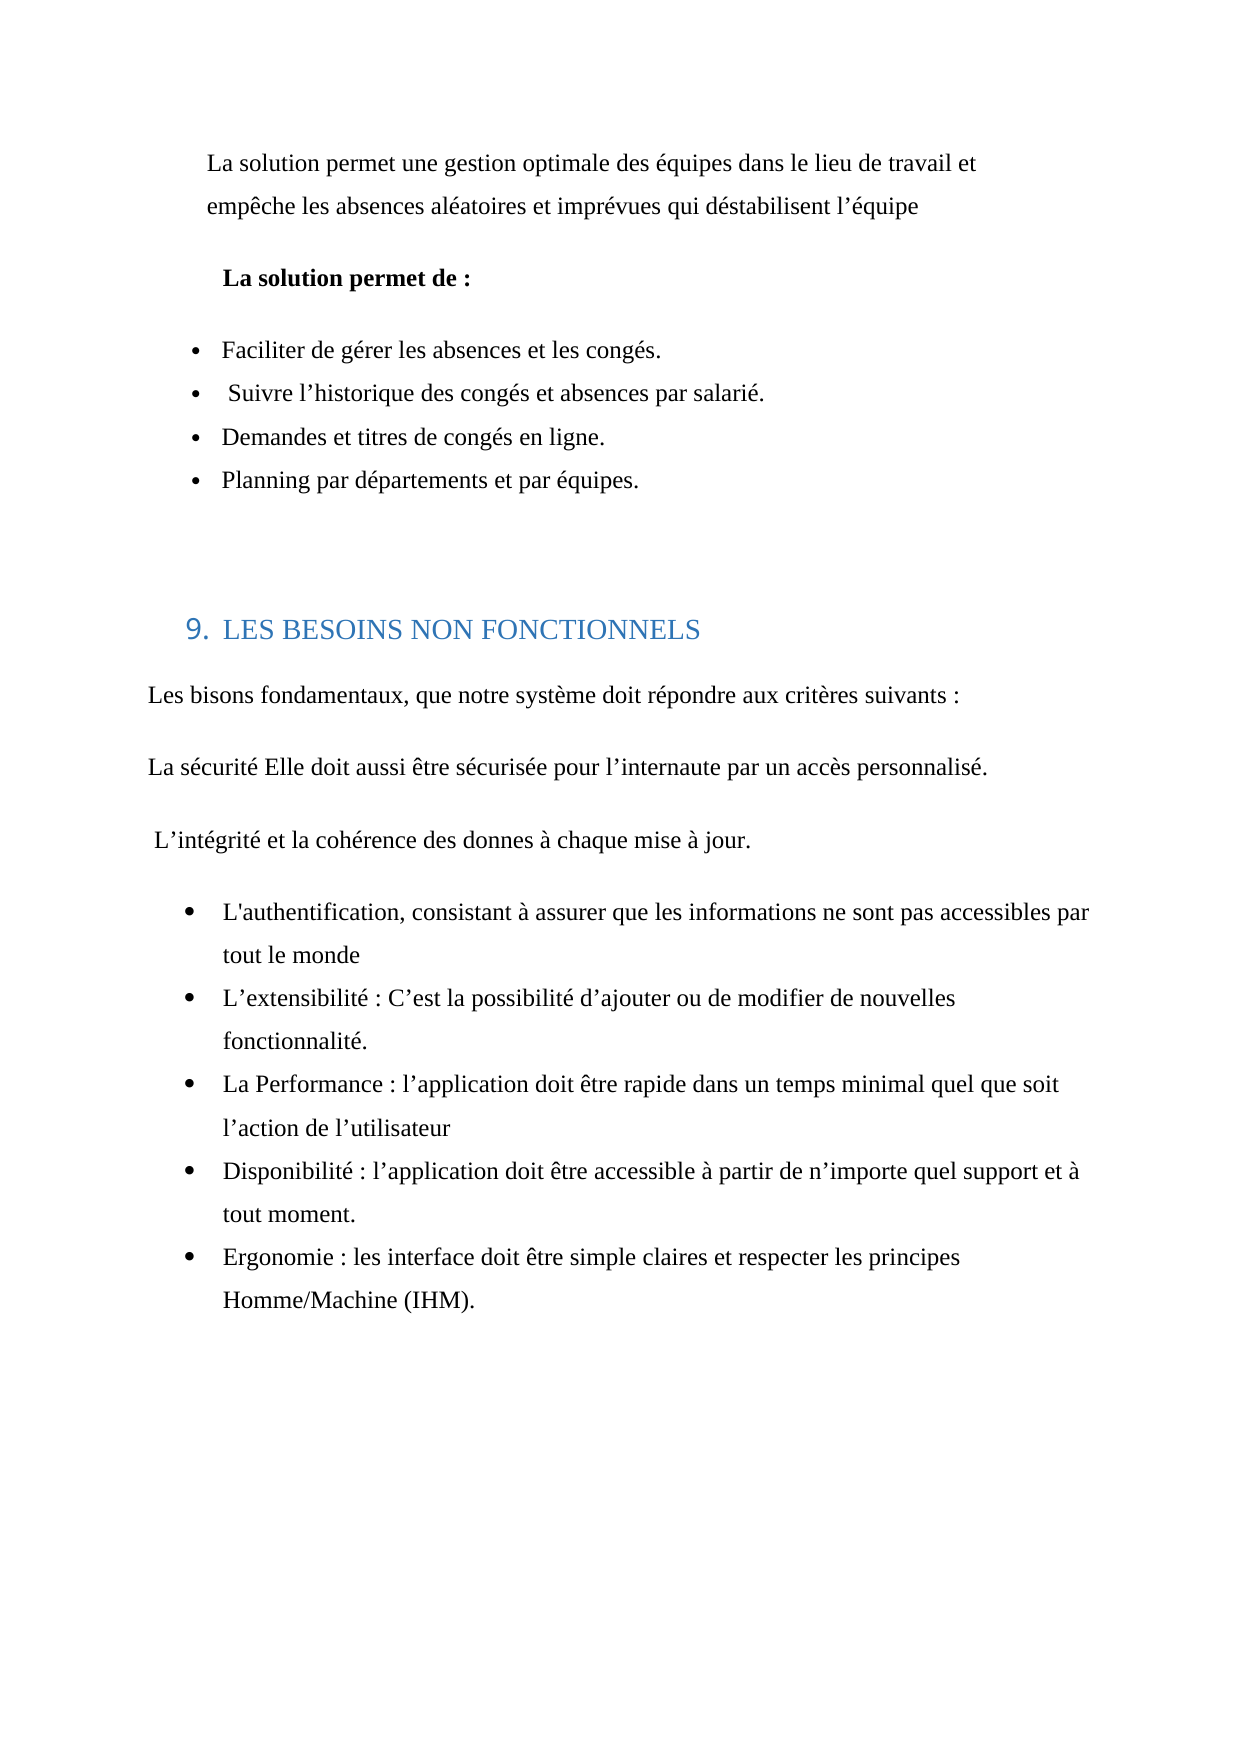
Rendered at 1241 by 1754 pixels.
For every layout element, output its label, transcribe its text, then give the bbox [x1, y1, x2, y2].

text L’intégrité et la cohérence des donnes à chaque mise à jour. [148, 825, 1093, 853]
list Planning par départements et par équipes. [192, 465, 1093, 493]
list L’extensibilité : C’est la possibilité d’ajouter ou de modifier de nouvelles fonctionnalité. [185, 983, 1093, 1055]
list Suivre l’historique des congés et absences par salarié. [192, 378, 1093, 407]
text La solution permet une gestion optimale des équipes dans le lieu de travail et empêche les absences aléatoires et imprévues qui déstabilisent l’équipe [207, 148, 1093, 219]
list Faciliter de gérer les absences et les congés. [192, 335, 1093, 364]
list Disponibilité : l’application doit être accessible à partir de n’importe quel support et à tout moment. [185, 1156, 1093, 1228]
list L'authentification, consistant à assurer que les informations ne sont pas accessibles par tout le monde [185, 897, 1093, 969]
list La Performance : l’application doit être rapide dans un temps minimal quel que soit l’action de l’utilisateur [185, 1069, 1093, 1141]
list La solution permet de : [223, 263, 1093, 292]
subtitle Les besoins non fonctionnels [185, 608, 1093, 648]
list Demandes et titres de congés en ligne. [192, 422, 1093, 450]
text Les bisons fondamentaux, que notre système doit répondre aux critères suivants : [148, 680, 1093, 709]
text La sécurité Elle doit aussi être sécurisée pour l’internaute par un accès personnalisé. [148, 752, 1093, 781]
list Ergonomie : les interface doit être simple claires et respecter les principes Homme/Machine (IHM). [185, 1242, 1093, 1314]
